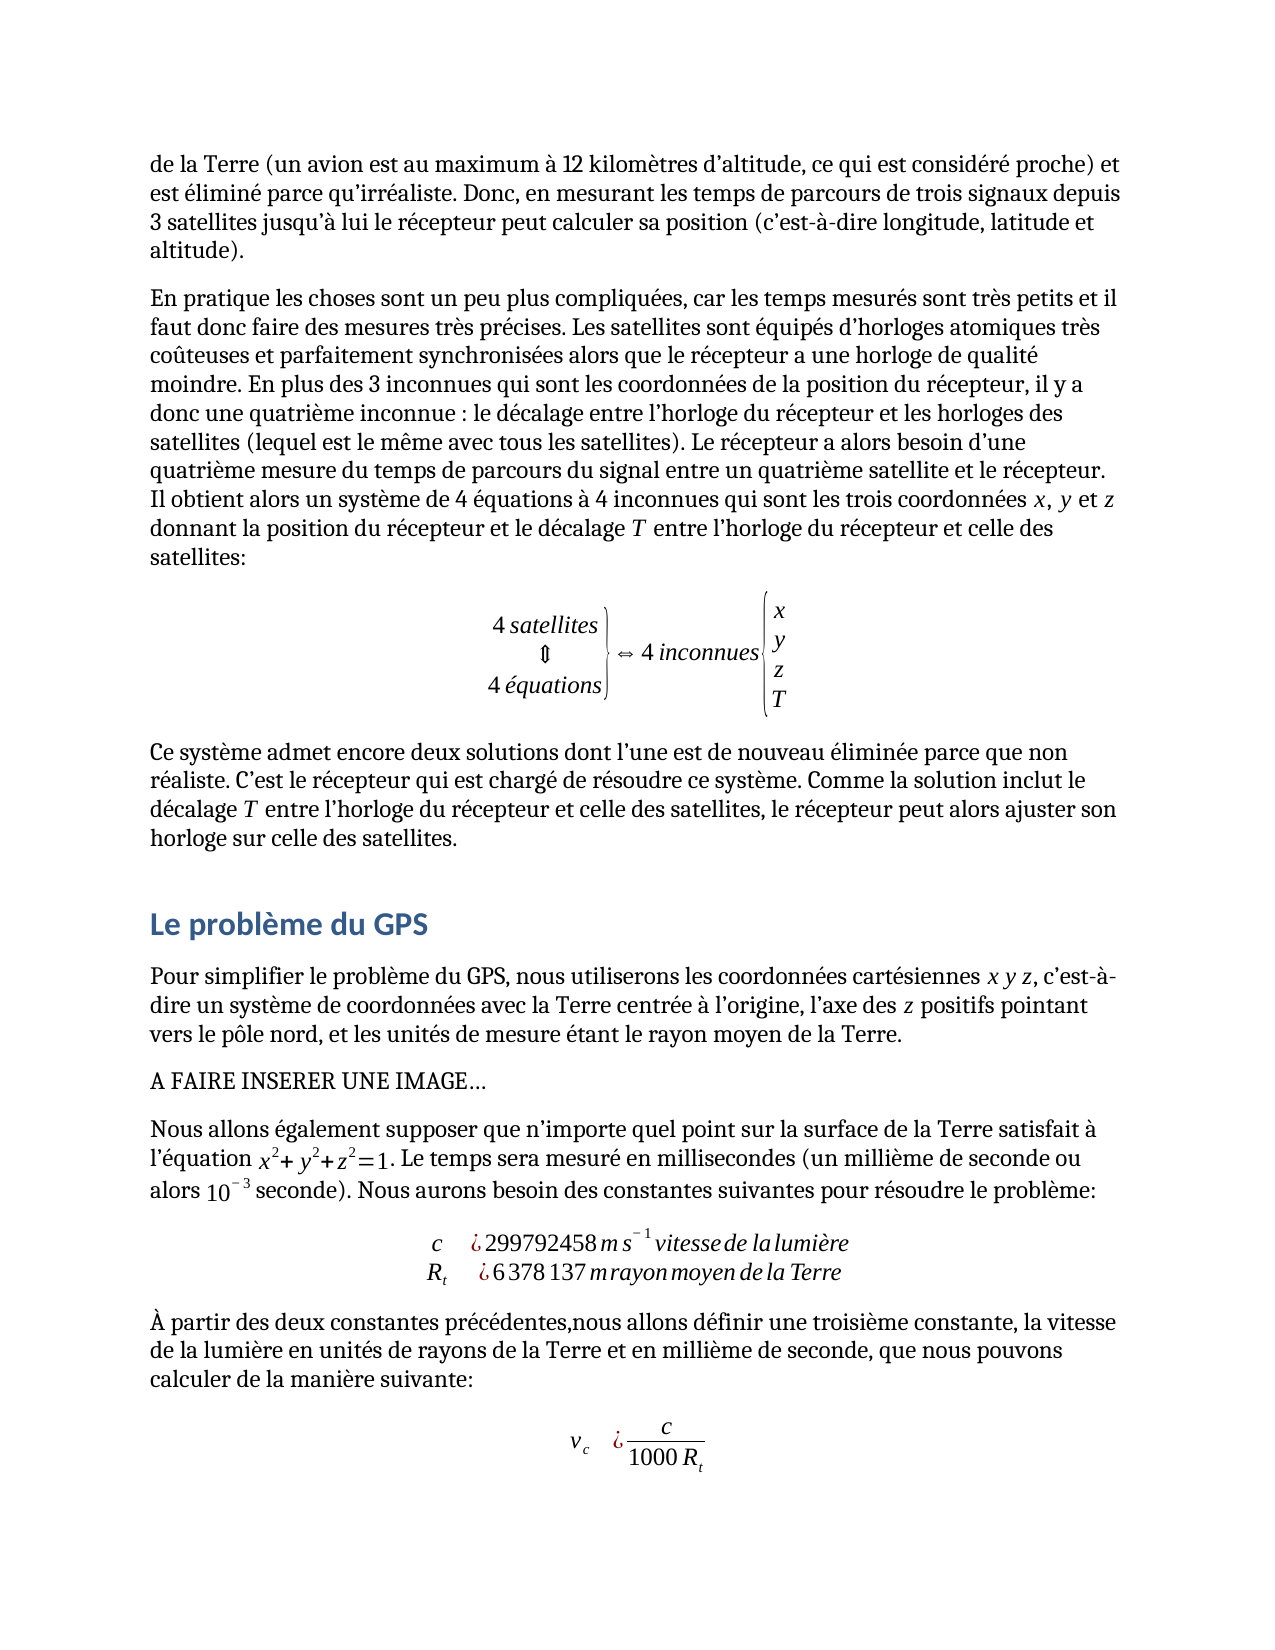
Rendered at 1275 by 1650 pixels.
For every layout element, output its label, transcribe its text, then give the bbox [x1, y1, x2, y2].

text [150, 150, 1125, 265]
text En pratique les choses sont un peu plus compliquées, car les temps mesurés sont très petits et il faut donc faire des mesures très précises. Les satellites sont équipés d’horloges atomiques très coûteuses et parfaitement synchronisées alors que le récepteur a une horloge de qualité moindre. En plus des 3 inconnues qui sont les coordonnées de la position du récepteur, il y a donc une quatrième inconnue : le décalage entre l’horloge du récepteur et les horloges des satellites (lequel est le même avec tous les satellites). Le récepteur a alors besoin d’une quatrième mesure du temps de parcours du signal entre un quatrième satellite et le récepteur. Il obtient alors un système de 4 équations à 4 inconnues qui sont les trois coordonnées , et donnant la position du récepteur et le décalage entre l’horloge du récepteur et celle des satellites: [150, 284, 1125, 571]
subtitle Le problème du GPS [150, 902, 1125, 943]
text Pour simplifier le problème du GPS, nous utiliserons les coordonnées cartésiennes , c’est-à-dire un système de coordonnées avec la Terre centrée à l’origine, l’axe des positifs pointant vers le pôle nord, et les unités de mesure étant le rayon moyen de la Terre. [150, 962, 1125, 1048]
text Nous allons également supposer que n’importe quel point sur la surface de la Terre satisfait à l’équation . Le temps sera mesuré en millisecondes (un millième de seconde ou alors seconde). Nous aurons besoin des constantes suivantes pour résoudre le problème: [150, 1114, 1125, 1206]
text Ce système admet encore deux solutions dont l’une est de nouveau éliminée parce que non réaliste. C’est le récepteur qui est chargé de résoudre ce système. Comme la solution inclut le décalage entre l’horloge du récepteur et celle des satellites, le récepteur peut alors ajuster son horloge sur celle des satellites. [150, 737, 1125, 852]
text A FAIRE INSERER UNE IMAGE… [150, 1067, 1125, 1096]
text À partir des deux constantes précédentes,nous allons définir une troisième constante, la vitesse de la lumière en unités de rayons de la Terre et en millième de seconde, que nous pouvons calculer de la manière suivante: [150, 1308, 1125, 1394]
